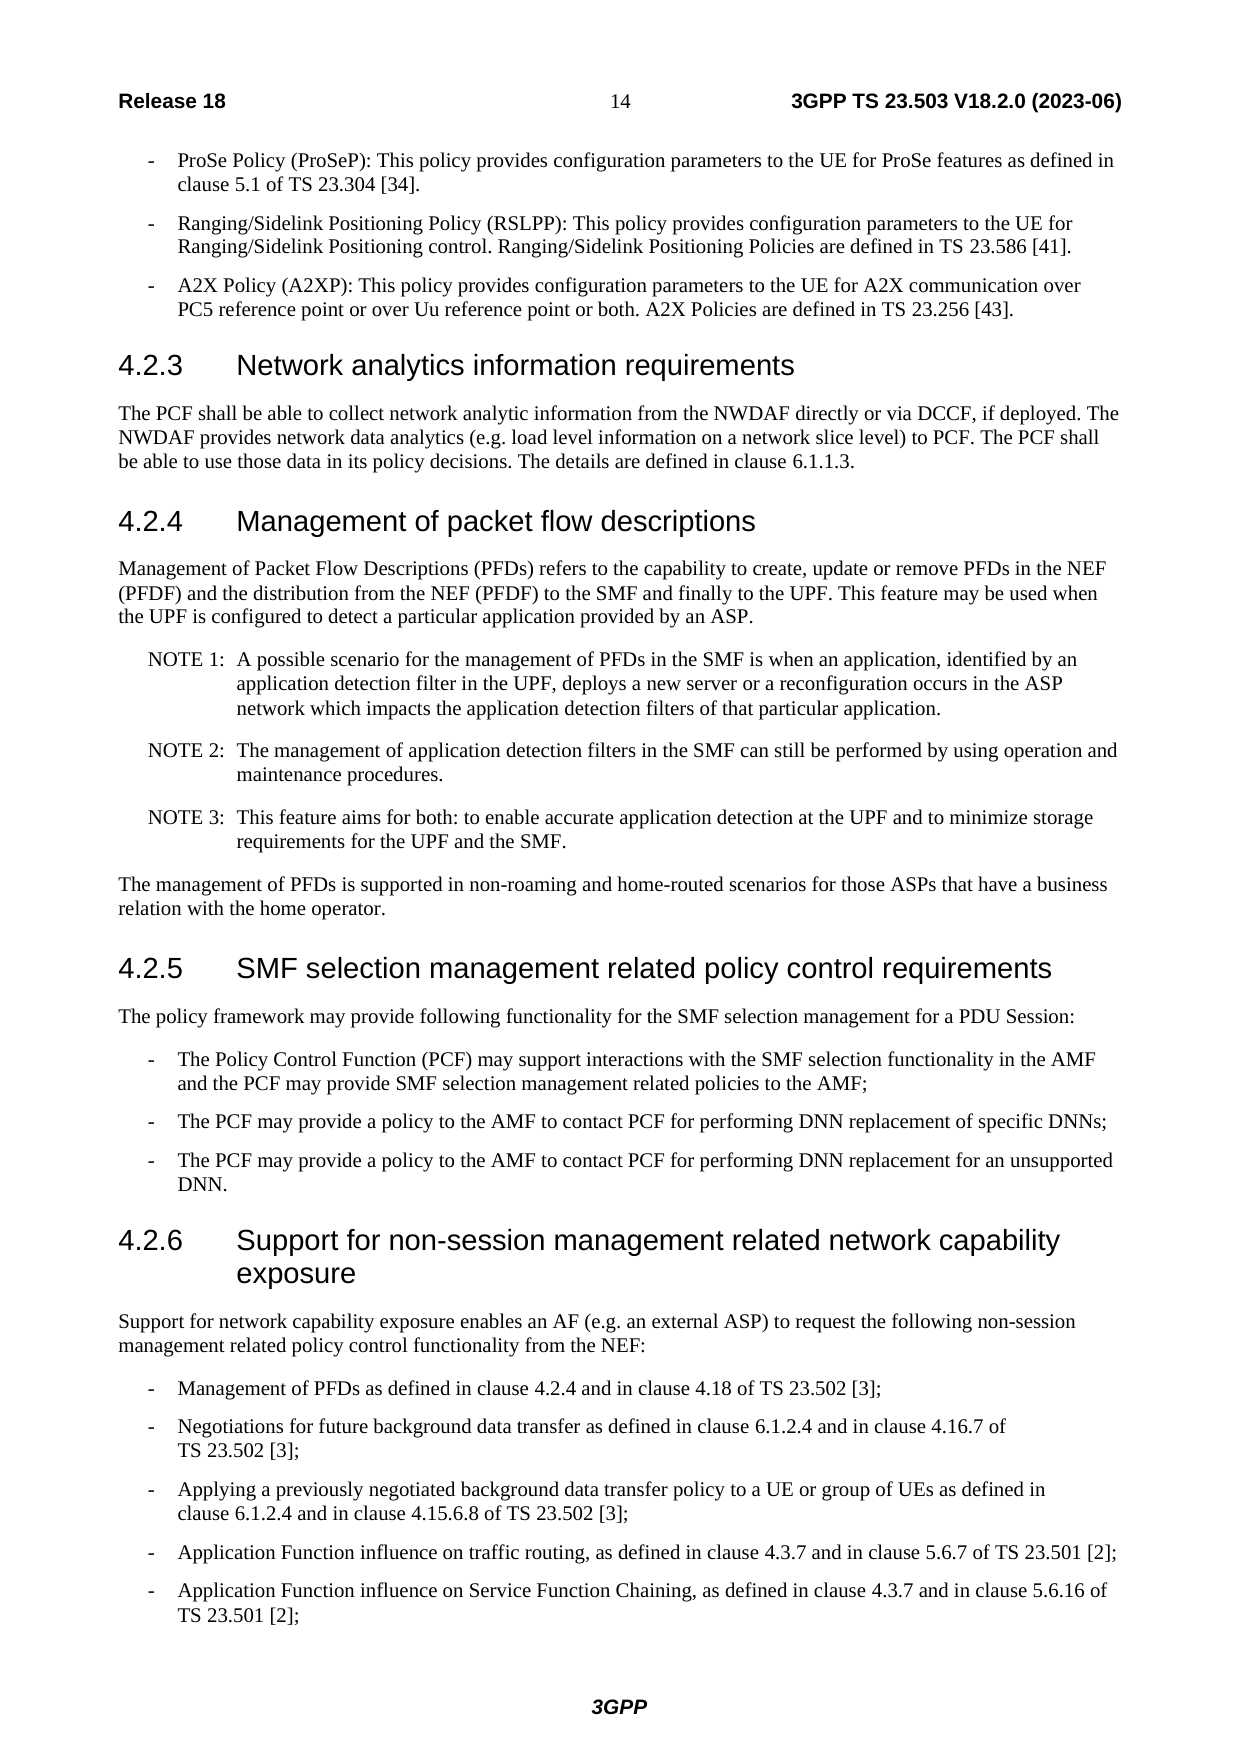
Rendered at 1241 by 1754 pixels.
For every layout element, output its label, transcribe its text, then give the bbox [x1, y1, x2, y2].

text Management of Packet Flow Descriptions (PFDs) refers to the capability to create, update or remove PFDs in the NEF (PFDF) and the distribution from the NEF (PFDF) to the SMF and finally to the UPF. This feature may be used when the UPF is configured to detect a particular application provided by an ASP. [118, 556, 1122, 628]
text NOTE 1: A possible scenario for the management of PFDs in the SMF is when an application, identified by an application detection filter in the UPF, deploys a new server or a reconfiguration occurs in the ASP network which impacts the application detection filters of that particular application. [148, 647, 1122, 719]
text - ProSe Policy (ProSeP): This policy provides configuration parameters to the UE for ProSe features as defined in clause 5.1 of TS 23.304 [34]. [148, 148, 1122, 196]
text - Application Function influence on Service Function Chaining, as defined in clause 4.3.7 and in clause 5.6.16 of TS 23.501 [2]; [148, 1578, 1122, 1627]
text - Applying a previously negotiated background data transfer policy to a UE or group of UEs as defined in clause 6.1.2.4 and in clause 4.15.6.8 of TS 23.502 [3]; [148, 1477, 1122, 1525]
text NOTE 2: The management of application detection filters in the SMF can still be performed by using operation and maintenance procedures. [148, 738, 1122, 786]
subtitle 4.2.4 Management of packet flow descriptions [118, 504, 1122, 538]
subtitle 4.2.3 Network analytics information requirements [118, 348, 1122, 382]
text - Ranging/Sidelink Positioning Policy (RSLPP): This policy provides configuration parameters to the UE for Ranging/Sidelink Positioning control. Ranging/Sidelink Positioning Policies are defined in TS 23.586 [41]. [148, 210, 1122, 258]
text - The PCF may provide a policy to the AMF to contact PCF for performing DNN replacement of specific DNNs; [148, 1109, 1122, 1133]
text - Management of PFDs as defined in clause 4.2.4 and in clause 4.18 of TS 23.502 [3]; [148, 1376, 1122, 1400]
text NOTE 3: This feature aims for both: to enable accurate application detection at the UPF and to minimize storage requirements for the UPF and the SMF. [148, 805, 1122, 853]
text The PCF shall be able to collect network analytic information from the NWDAF directly or via DCCF, if deployed. The NWDAF provides network data analytics (e.g. load level information on a network slice level) to PCF. The PCF shall be able to use those data in its policy decisions. The details are defined in clause 6.1.1.3. [118, 401, 1122, 473]
text Support for network capability exposure enables an AF (e.g. an external ASP) to request the following non-session management related policy control functionality from the NEF: [118, 1309, 1122, 1357]
text - Negotiations for future background data transfer as defined in clause 6.1.2.4 and in clause 4.16.7 of TS 23.502 [3]; [148, 1414, 1122, 1462]
text - Application Function influence on traffic routing, as defined in clause 4.3.7 and in clause 5.6.7 of TS 23.501 [2]; [148, 1540, 1122, 1564]
text The management of PFDs is supported in non-roaming and home-routed scenarios for those ASPs that have a business relation with the home operator. [118, 872, 1122, 920]
subtitle 4.2.6 Support for non-session management related network capability exposure [118, 1223, 1122, 1290]
text - The PCF may provide a policy to the AMF to contact PCF for performing DNN replacement for an unsupported DNN. [148, 1148, 1122, 1196]
text - A2X Policy (A2XP): This policy provides configuration parameters to the UE for A2X communication over PC5 reference point or over Uu reference point or both. A2X Policies are defined in TS 23.256 [43]. [148, 273, 1122, 321]
text The policy framework may provide following functionality for the SMF selection management for a PDU Session: [118, 1004, 1122, 1028]
text - The Policy Control Function (PCF) may support interactions with the SMF selection functionality in the AMF and the PCF may provide SMF selection management related policies to the AMF; [148, 1046, 1122, 1094]
subtitle 4.2.5 SMF selection management related policy control requirements [118, 951, 1122, 985]
